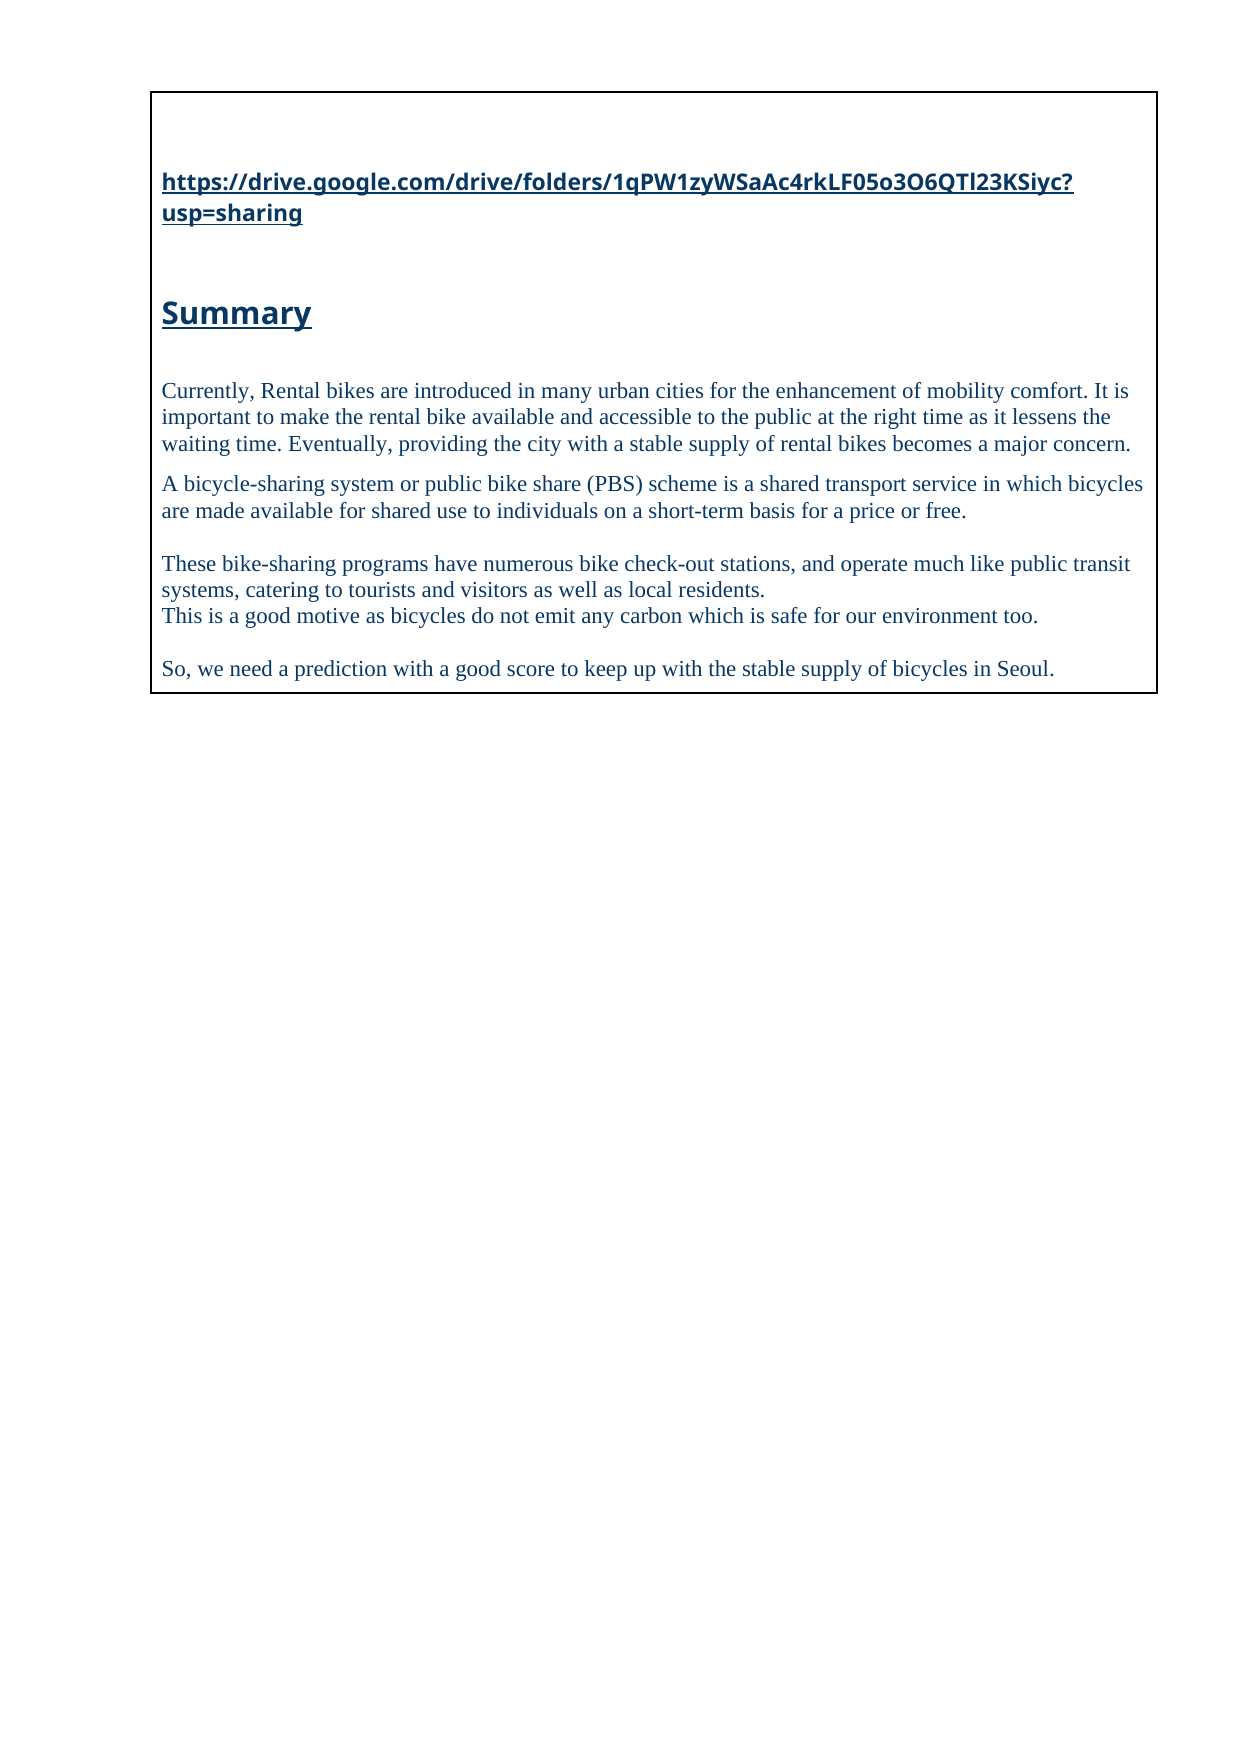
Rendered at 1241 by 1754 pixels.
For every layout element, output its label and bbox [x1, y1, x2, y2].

table_cell [152, 93, 1156, 692]
